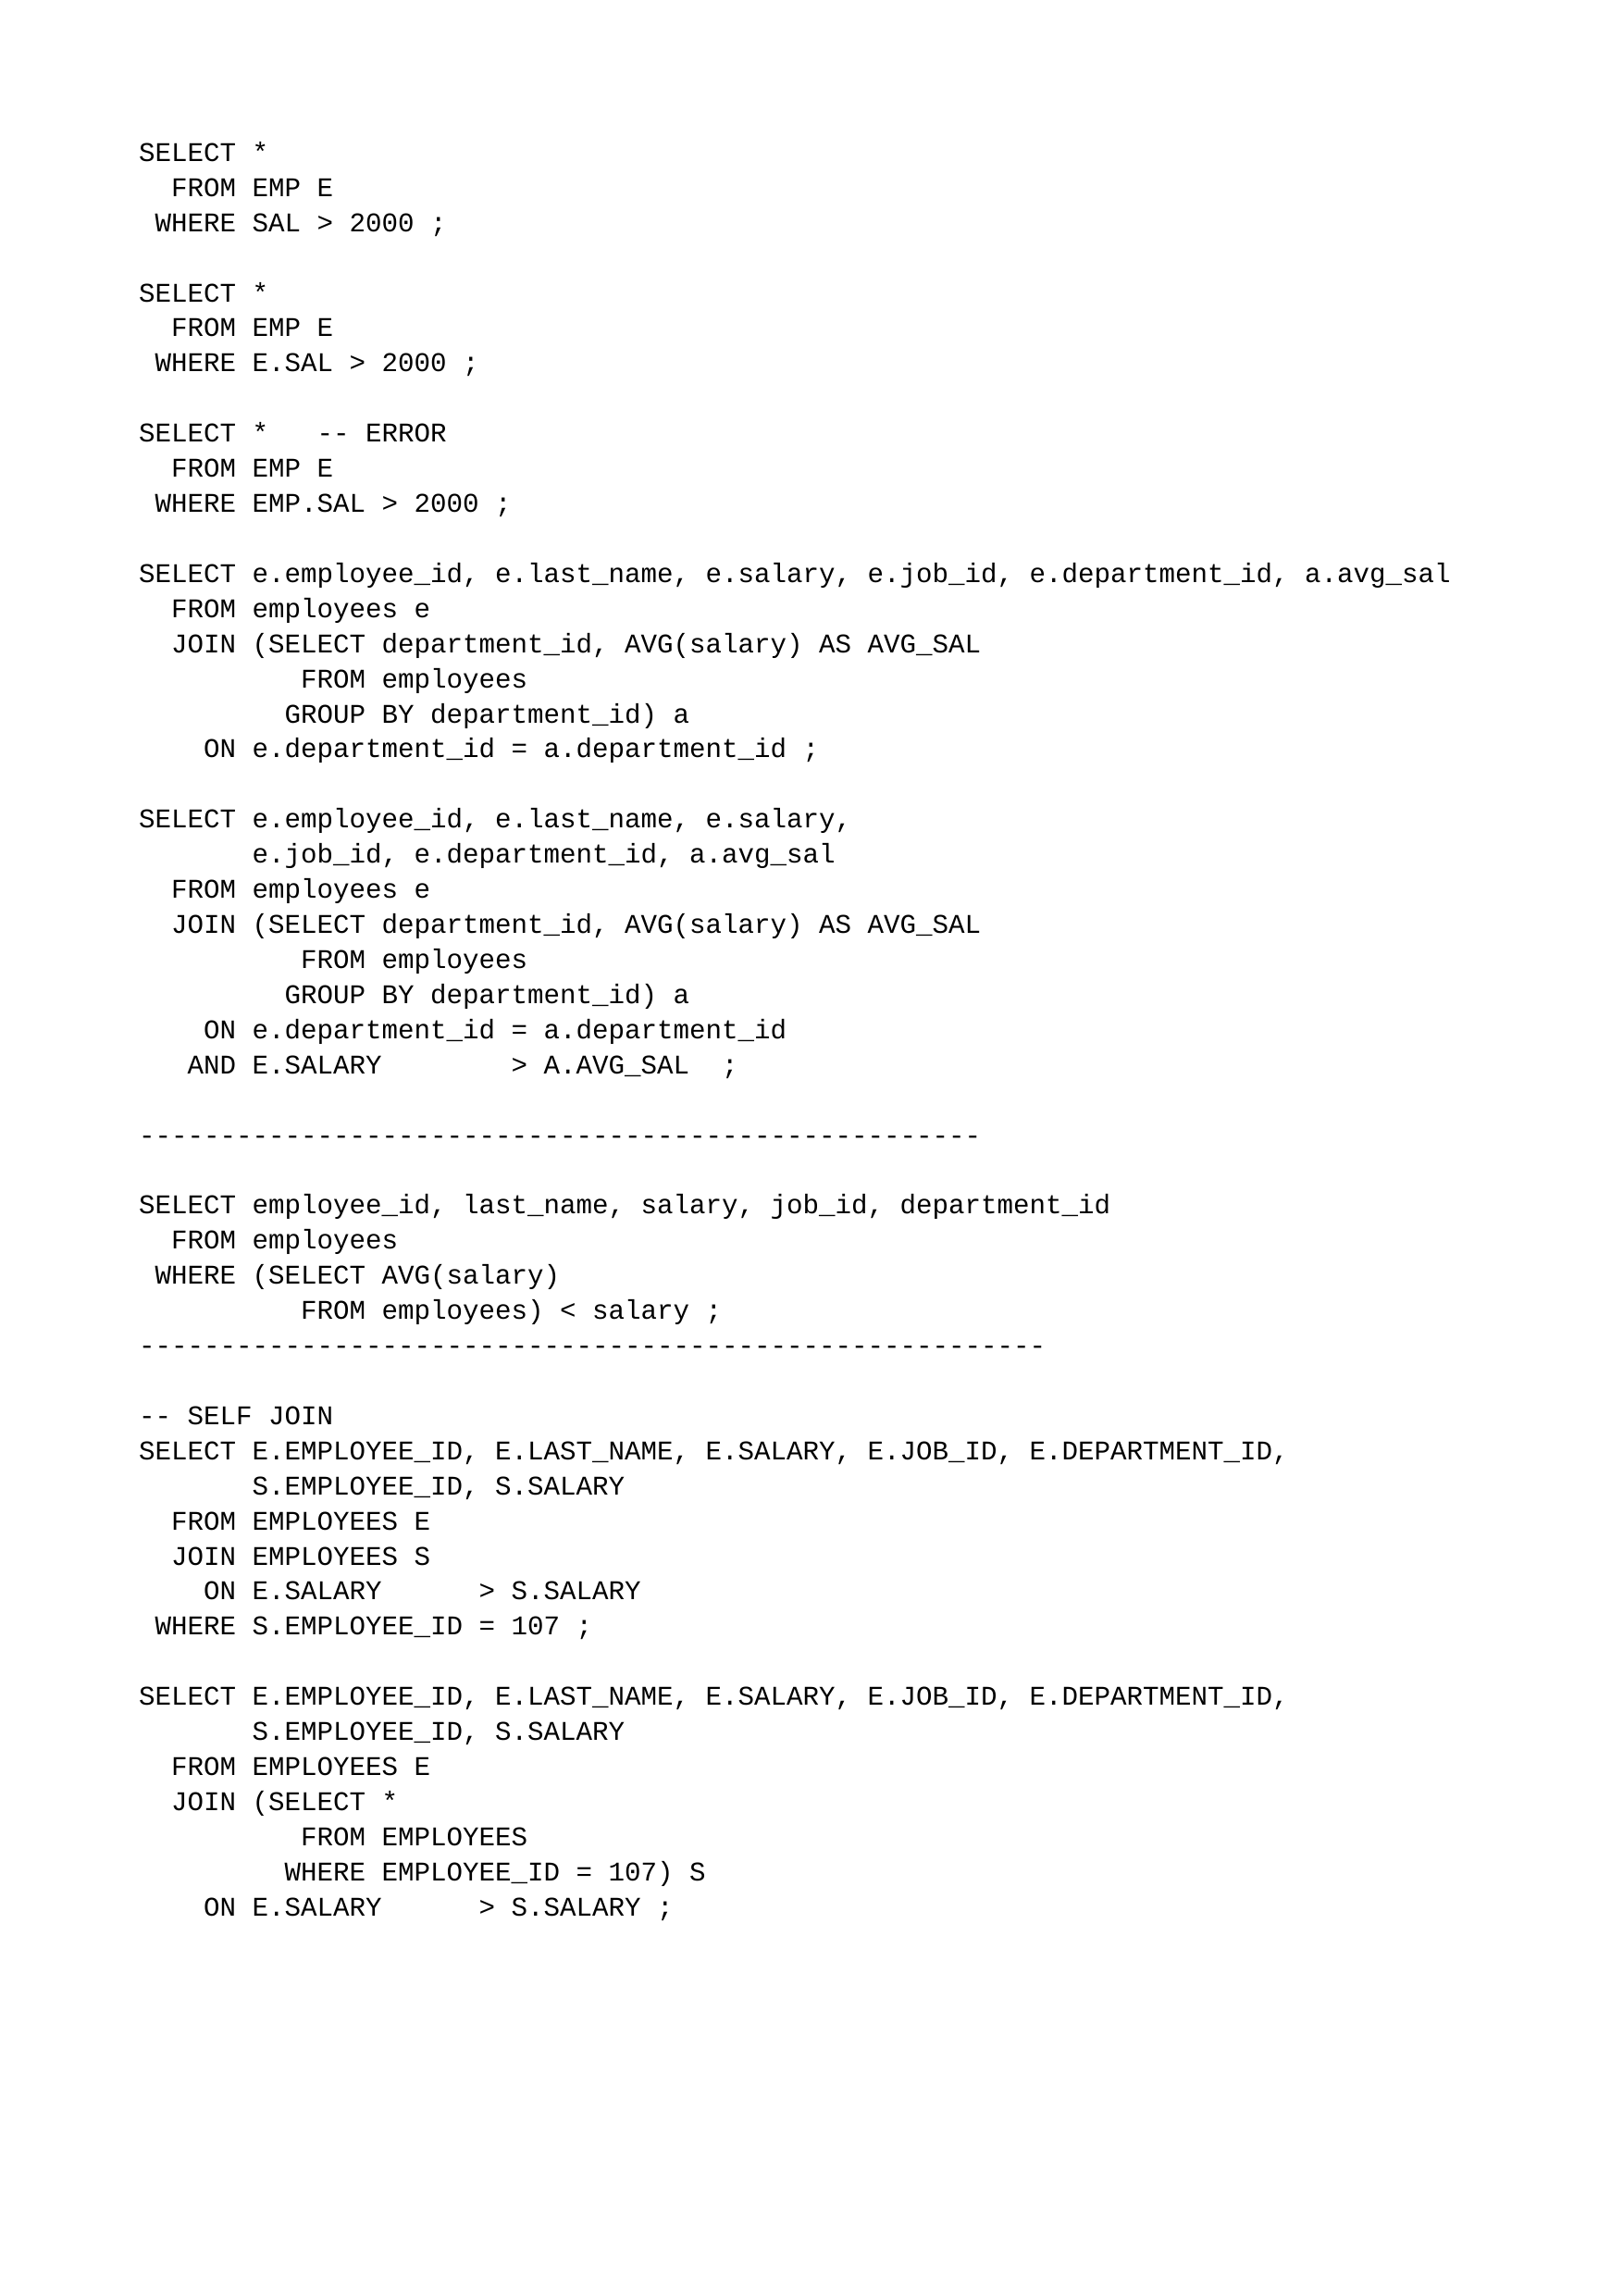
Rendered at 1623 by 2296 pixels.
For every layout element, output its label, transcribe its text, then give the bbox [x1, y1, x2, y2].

text SELECT e.employee_id, e.last_name, e.salary, [139, 805, 1484, 836]
text WHERE EMPLOYEE_ID = 107) S [139, 1858, 1484, 1889]
text S.EMPLOYEE_ID, S.SALARY [139, 1472, 1484, 1503]
text ON e.department_id = a.department_id [139, 1016, 1484, 1047]
text SELECT E.EMPLOYEE_ID, E.LAST_NAME, E.SALARY, E.JOB_ID, E.DEPARTMENT_ID, [139, 1682, 1484, 1713]
text ON e.department_id = a.department_id ; [139, 735, 1484, 766]
text ON E.SALARY > S.SALARY ; [139, 1893, 1484, 1924]
text AND E.SALARY > A.AVG_SAL ; [139, 1051, 1484, 1082]
text JOIN (SELECT department_id, AVG(salary) AS AVG_SAL [139, 630, 1484, 661]
text ON E.SALARY > S.SALARY [139, 1577, 1484, 1608]
text FROM EMP E [139, 454, 1484, 485]
text GROUP BY department_id) a [139, 981, 1484, 1011]
text FROM employees e [139, 595, 1484, 626]
text e.job_id, e.department_id, a.avg_sal [139, 840, 1484, 871]
text JOIN (SELECT * [139, 1788, 1484, 1818]
text WHERE E.SAL > 2000 ; [139, 349, 1484, 380]
text SELECT employee_id, last_name, salary, job_id, department_id [139, 1191, 1484, 1222]
text FROM employees [139, 665, 1484, 696]
text FROM EMPLOYEES E [139, 1508, 1484, 1538]
text FROM EMPLOYEES E [139, 1753, 1484, 1783]
text -- SELF JOIN [139, 1402, 1484, 1433]
text SELECT * [139, 279, 1484, 310]
text SELECT E.EMPLOYEE_ID, E.LAST_NAME, E.SALARY, E.JOB_ID, E.DEPARTMENT_ID, [139, 1437, 1484, 1468]
text JOIN EMPLOYEES S [139, 1543, 1484, 1573]
text FROM employees [139, 1226, 1484, 1257]
text SELECT e.employee_id, e.last_name, e.salary, e.job_id, e.department_id, a.avg_sal [139, 560, 1484, 590]
text GROUP BY department_id) a [139, 701, 1484, 731]
text WHERE SAL > 2000 ; [139, 209, 1484, 240]
text FROM employees [139, 946, 1484, 976]
text FROM employees e [139, 875, 1484, 906]
text WHERE (SELECT AVG(salary) [139, 1261, 1484, 1292]
text FROM employees) < salary ; [139, 1297, 1484, 1327]
text FROM EMP E [139, 174, 1484, 205]
text WHERE S.EMPLOYEE_ID = 107 ; [139, 1612, 1484, 1644]
text WHERE EMP.SAL > 2000 ; [139, 490, 1484, 520]
text JOIN (SELECT department_id, AVG(salary) AS AVG_SAL [139, 911, 1484, 941]
text -------------------------------------------------------- [139, 1332, 1484, 1362]
text S.EMPLOYEE_ID, S.SALARY [139, 1718, 1484, 1748]
text SELECT * -- ERROR [139, 419, 1484, 450]
text FROM EMPLOYEES [139, 1823, 1484, 1854]
text SELECT * [139, 139, 1484, 169]
text ---------------------------------------------------- [139, 1122, 1484, 1152]
text FROM EMP E [139, 314, 1484, 345]
